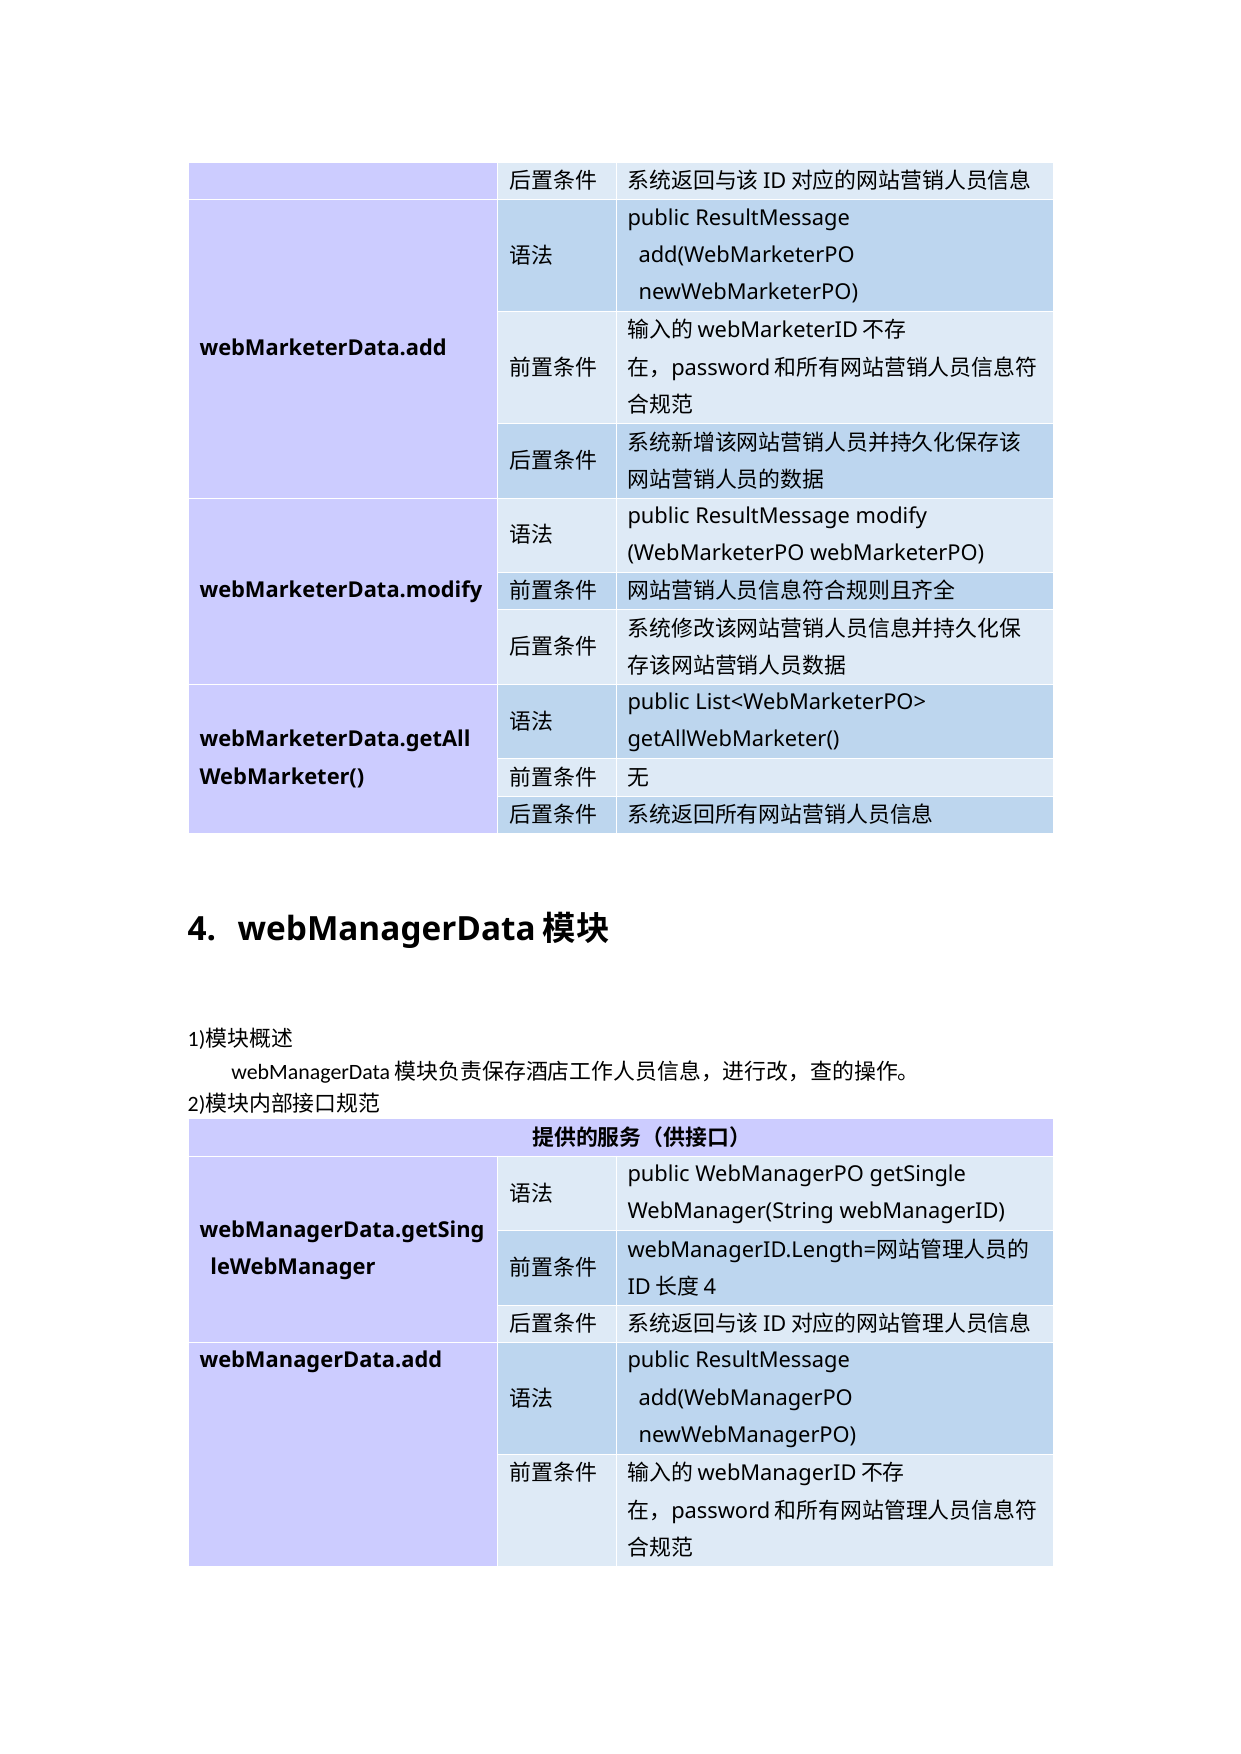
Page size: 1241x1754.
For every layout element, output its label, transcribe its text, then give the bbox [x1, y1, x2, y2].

table_cell 输入的webManagerID不存在，password和所有网站管理人员信息符合规范 [617, 1455, 1053, 1566]
table_cell 前置条件 [498, 1231, 616, 1305]
table_cell webManagerData.getSingleWebManager [189, 1157, 497, 1342]
table_cell 语法 [498, 1157, 616, 1230]
table_cell public ResultMessage modify (WebMarketerPO webMarketerPO) [617, 499, 1053, 572]
table_cell 语法 [498, 685, 616, 758]
table_cell public ResultMessage add(WebMarketerPO newWebMarketerPO) [617, 200, 1053, 311]
table_cell 后置条件 [498, 163, 616, 199]
table_cell 系统返回与该ID对应的网站营销人员信息 [617, 163, 1053, 199]
table_cell 后置条件 [498, 797, 616, 833]
table_cell 无 [617, 759, 1053, 796]
table_cell 语法 [498, 1343, 616, 1454]
table_header 提供的服务（供接口） [189, 1119, 1053, 1156]
table_cell 前置条件 [498, 573, 616, 609]
table_cell 语法 [498, 499, 616, 572]
text 1)模块概述 [187, 1021, 1053, 1053]
table_cell 系统返回与该ID对应的网站管理人员信息 [617, 1306, 1053, 1342]
table_cell 语法 [498, 200, 616, 311]
table_cell 网站营销人员信息符合规则且齐全 [617, 573, 1053, 609]
table_cell webMarketerData.add [189, 200, 497, 498]
table_cell 输入的webMarketerID不存在，password和所有网站营销人员信息符合规范 [617, 312, 1053, 423]
text webManagerData模块负责保存酒店工作人员信息，进行改，查的操作。 [231, 1053, 1053, 1086]
table_cell 系统返回所有网站营销人员信息 [617, 797, 1053, 833]
table_cell 系统修改该网站营销人员信息并持久化保存该网站营销人员数据 [617, 610, 1053, 684]
table_cell public ResultMessage add(WebManagerPO newWebManagerPO) [617, 1343, 1053, 1454]
table_cell webManagerID.Length=网站管理人员的ID长度4 [617, 1231, 1053, 1305]
subtitle webManagerData模块 [187, 893, 1053, 958]
table_cell webMarketerData.getAllWebMarketer() [189, 685, 497, 833]
table_cell webManagerData.add [189, 1343, 497, 1566]
table_cell 后置条件 [498, 424, 616, 498]
table_cell 系统新增该网站营销人员并持久化保存该网站营销人员的数据 [617, 424, 1053, 498]
table_cell 前置条件 [498, 759, 616, 796]
table_cell public WebManagerPO getSingle WebManager(String webManagerID) [617, 1157, 1053, 1230]
table_cell 后置条件 [498, 610, 616, 684]
table_cell public List<WebMarketerPO> getAllWebMarketer() [617, 685, 1053, 758]
table_cell webMarketerData.modify [189, 499, 497, 684]
table_cell 前置条件 [498, 312, 616, 423]
table_cell 前置条件 [498, 1455, 616, 1566]
text 2)模块内部接口规范 [187, 1086, 1053, 1118]
table_cell 后置条件 [498, 1306, 616, 1342]
